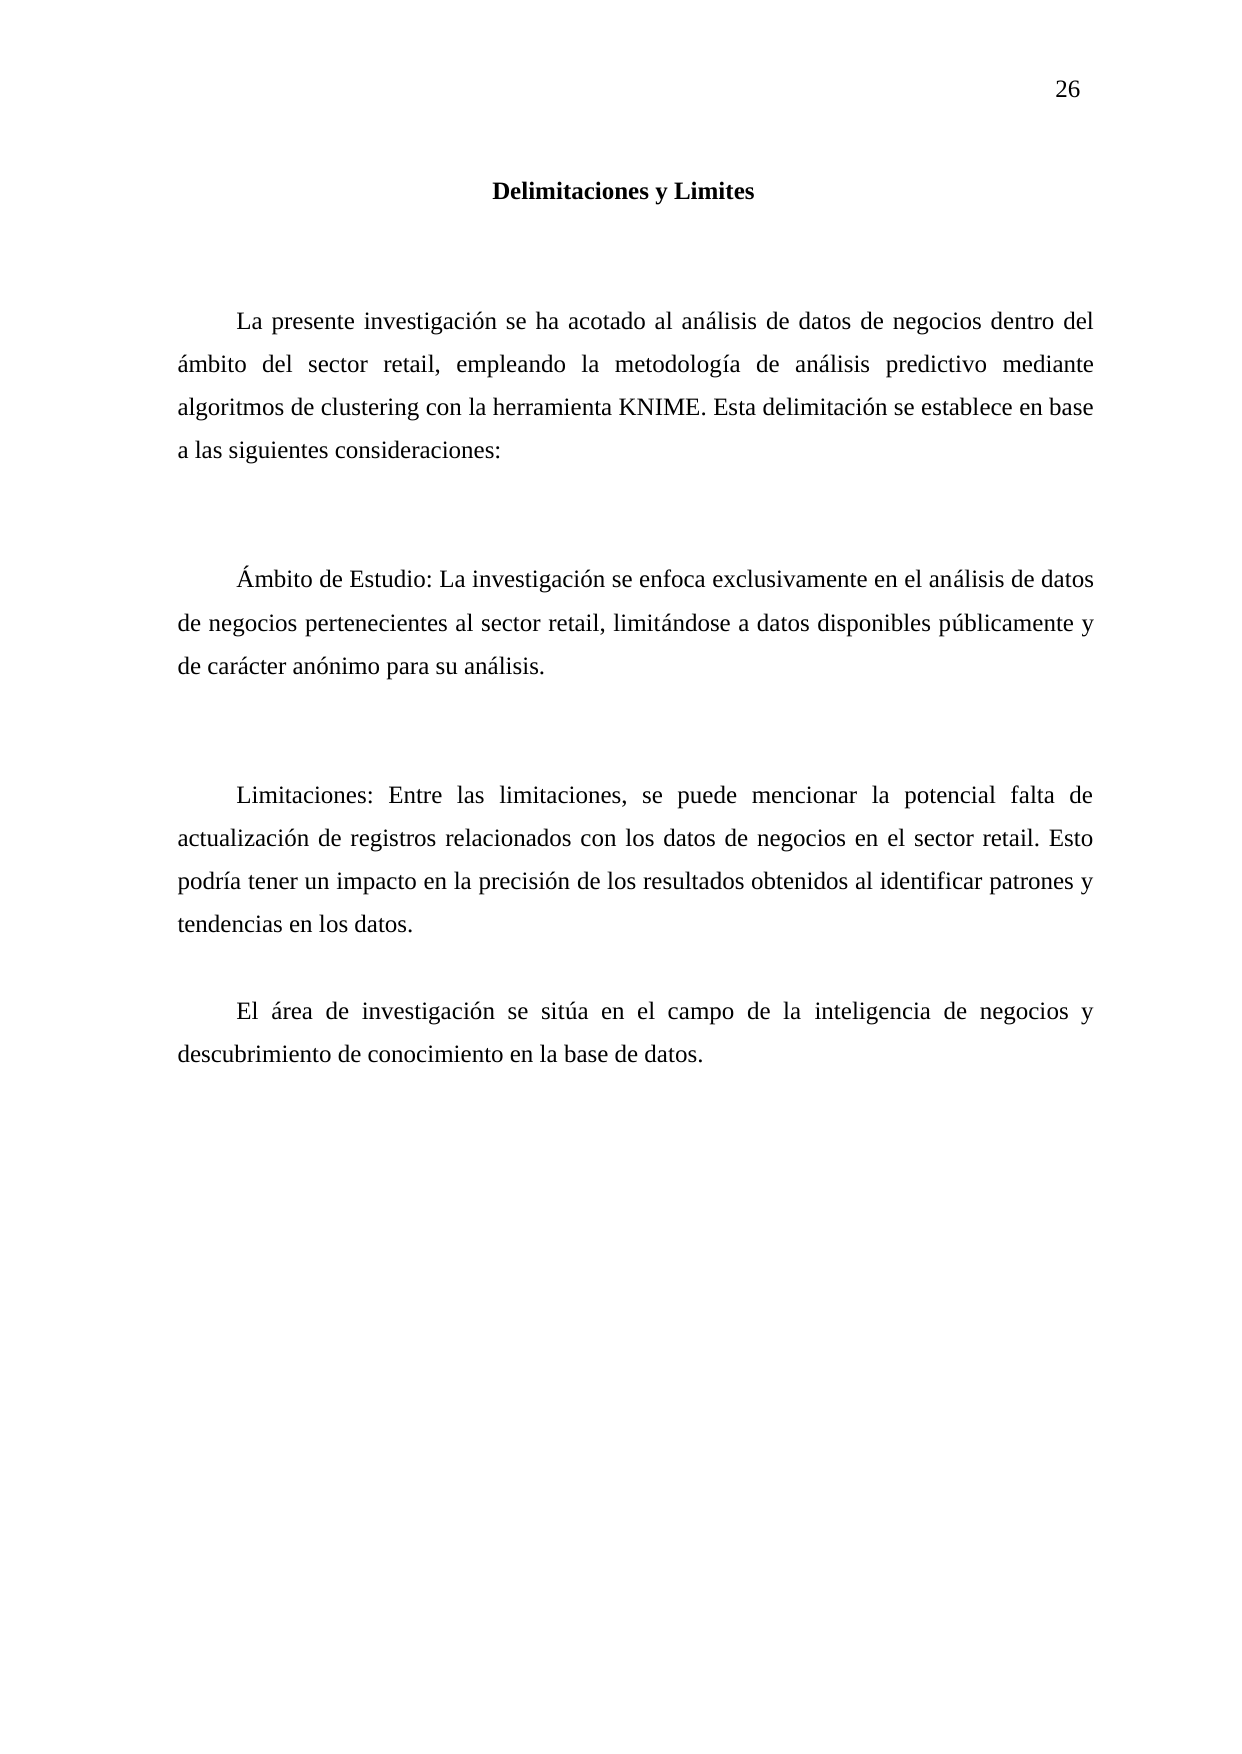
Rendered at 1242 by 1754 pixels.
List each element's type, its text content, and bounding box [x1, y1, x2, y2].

text El área de investigación se sitúa en el campo de la inteligencia de negocios y descubrimiento de conocimiento en la base de datos. [177, 996, 1094, 1068]
text Limitaciones: Entre las limitaciones, se puede mencionar la potencial falta de actualización de registros relacionados con los datos de negocios en el sector retail. Esto podría tener un impacto en la precisión de los resultados obtenidos al identificar patrones y tendencias en los datos. [177, 780, 1094, 938]
subtitle Delimitaciones y Limites [177, 176, 1069, 205]
text La presente investigación se ha acotado al análisis de datos de negocios dentro del ámbito del sector retail, empleando la metodología de análisis predictivo mediante algoritmos de clustering con la herramienta KNIME. Esta delimitación se establece en base a las siguientes consideraciones: [177, 306, 1094, 464]
text Ámbito de Estudio: La investigación se enfoca exclusivamente en el análisis de datos de negocios pertenecientes al sector retail, limitándose a datos disponibles públicamente y de carácter anónimo para su análisis. [177, 564, 1094, 679]
